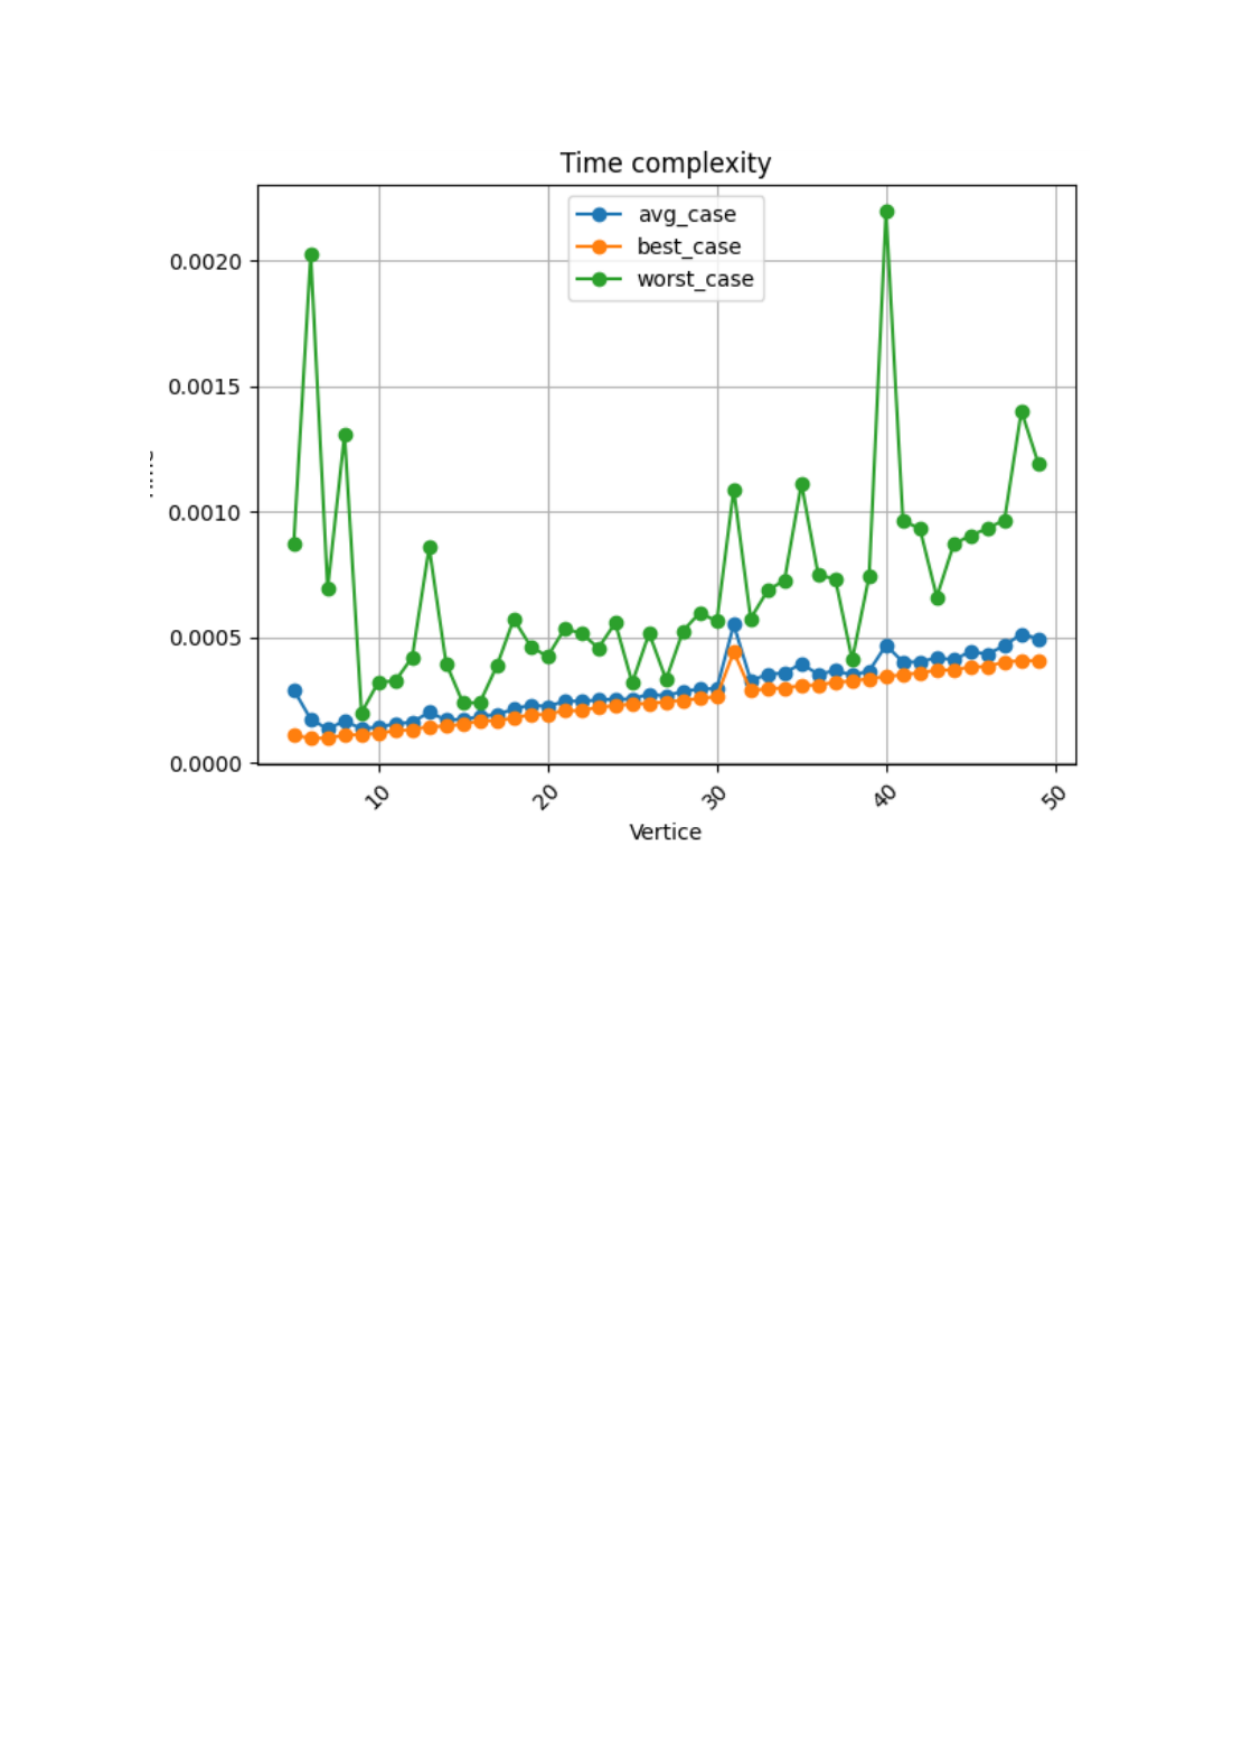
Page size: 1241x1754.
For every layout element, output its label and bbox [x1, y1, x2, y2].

picture [150, 150, 1091, 863]
